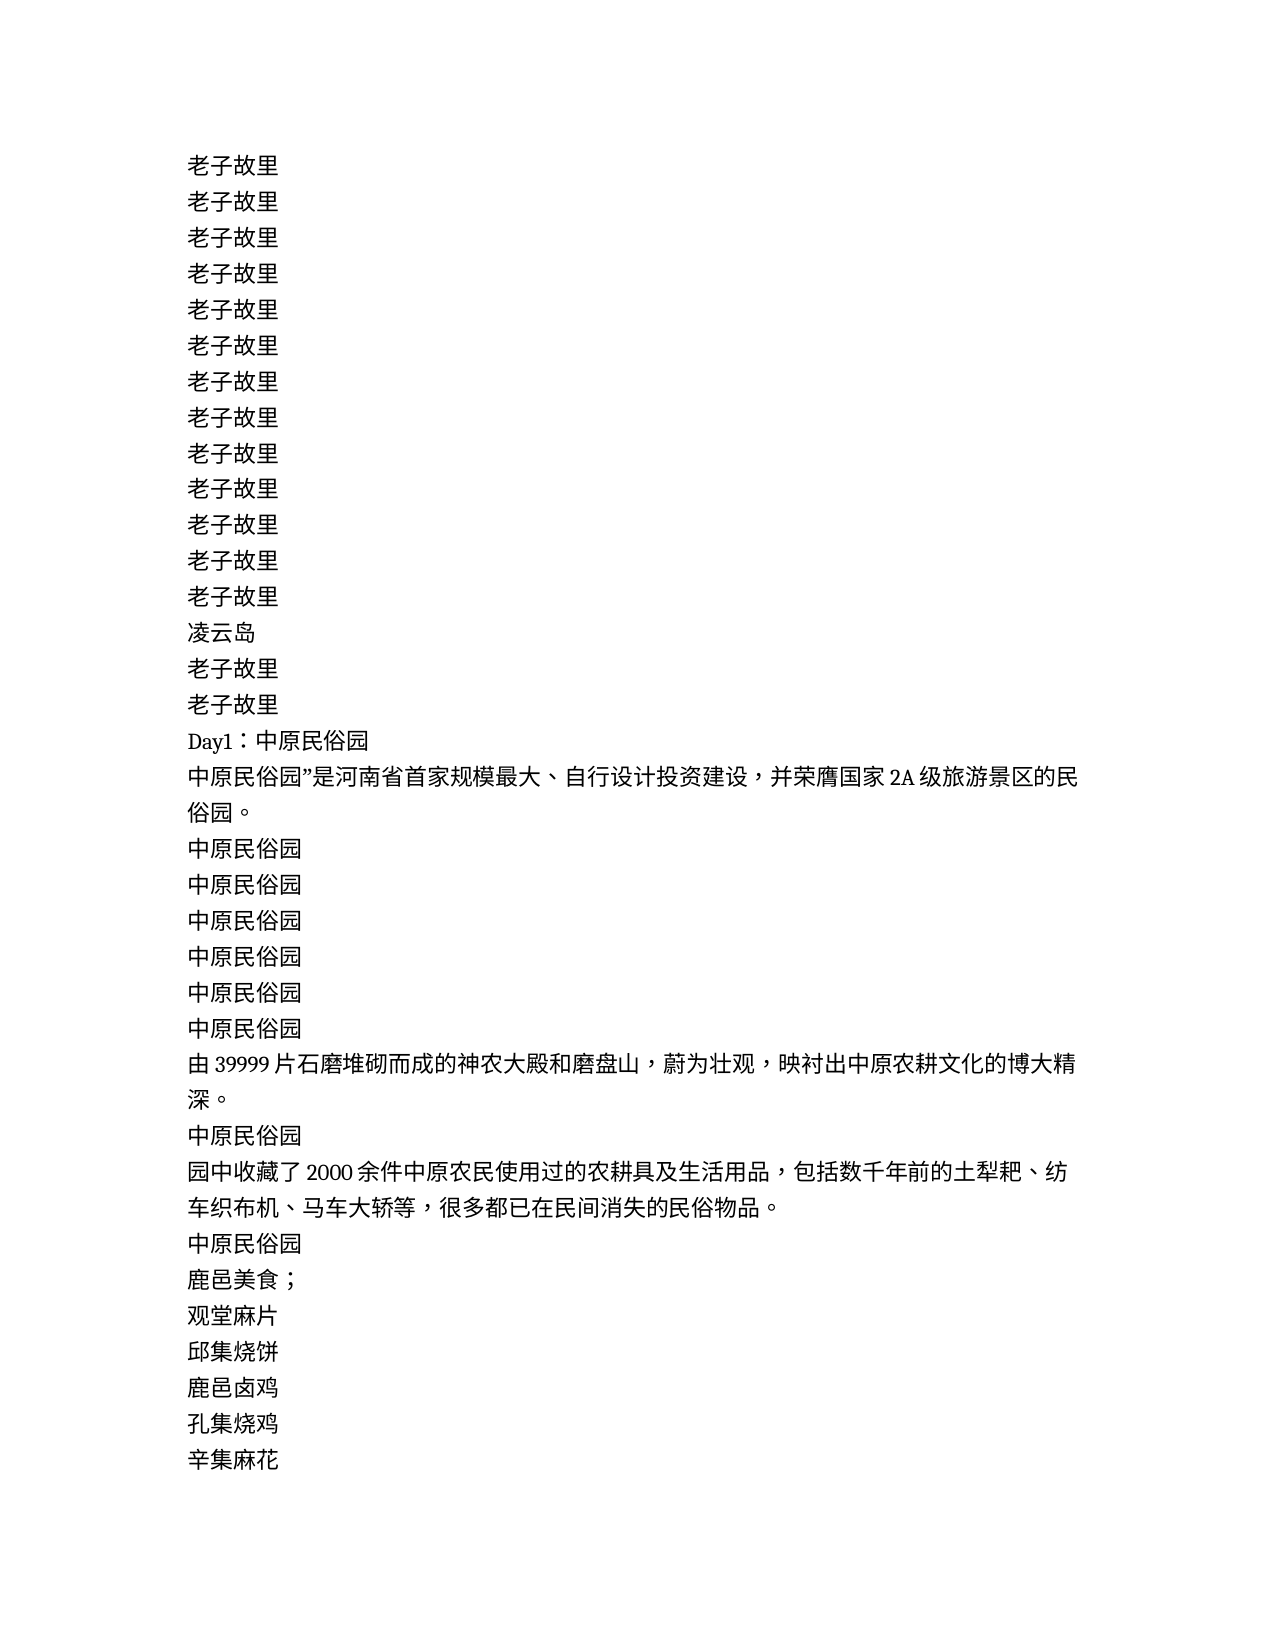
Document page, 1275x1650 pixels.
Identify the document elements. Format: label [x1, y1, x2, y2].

text [187, 150, 1087, 1475]
